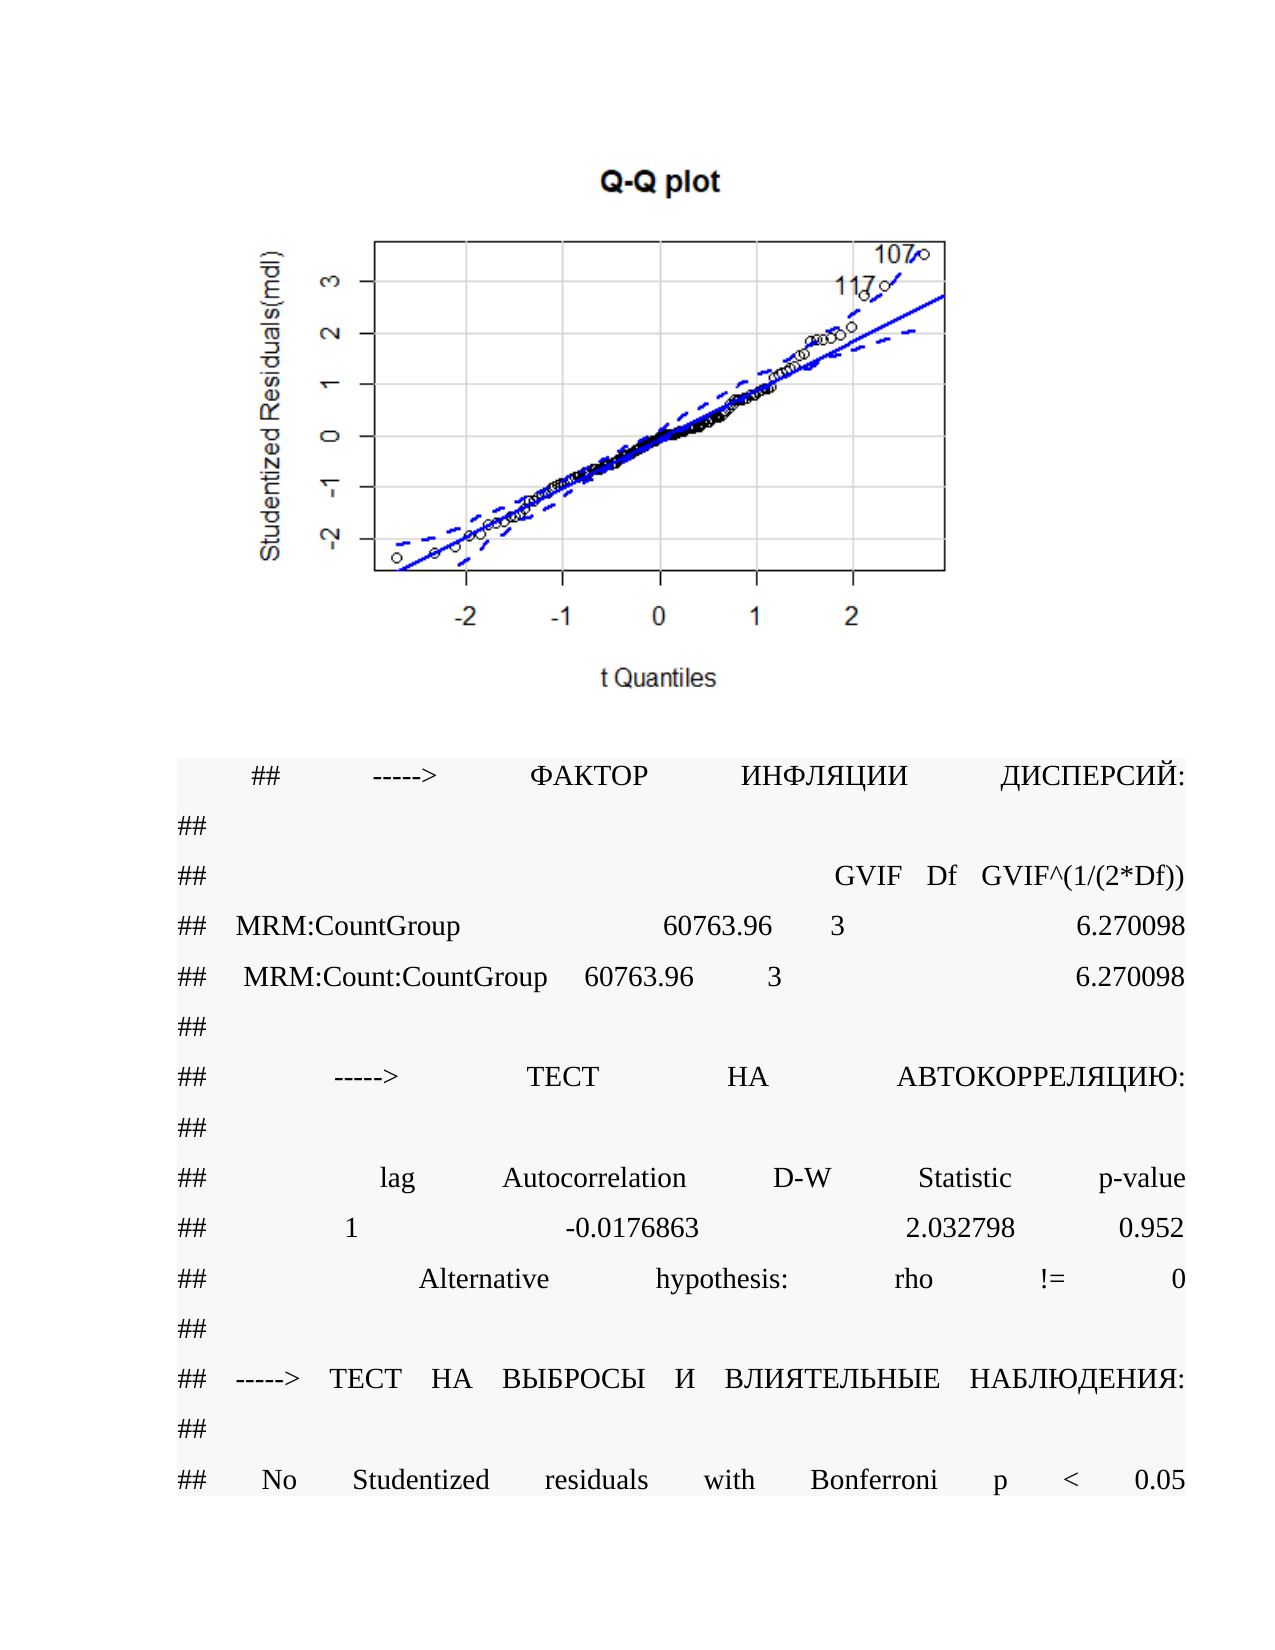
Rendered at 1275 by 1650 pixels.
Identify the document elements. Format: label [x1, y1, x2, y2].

picture [251, 118, 1009, 725]
text [177, 758, 1186, 1496]
